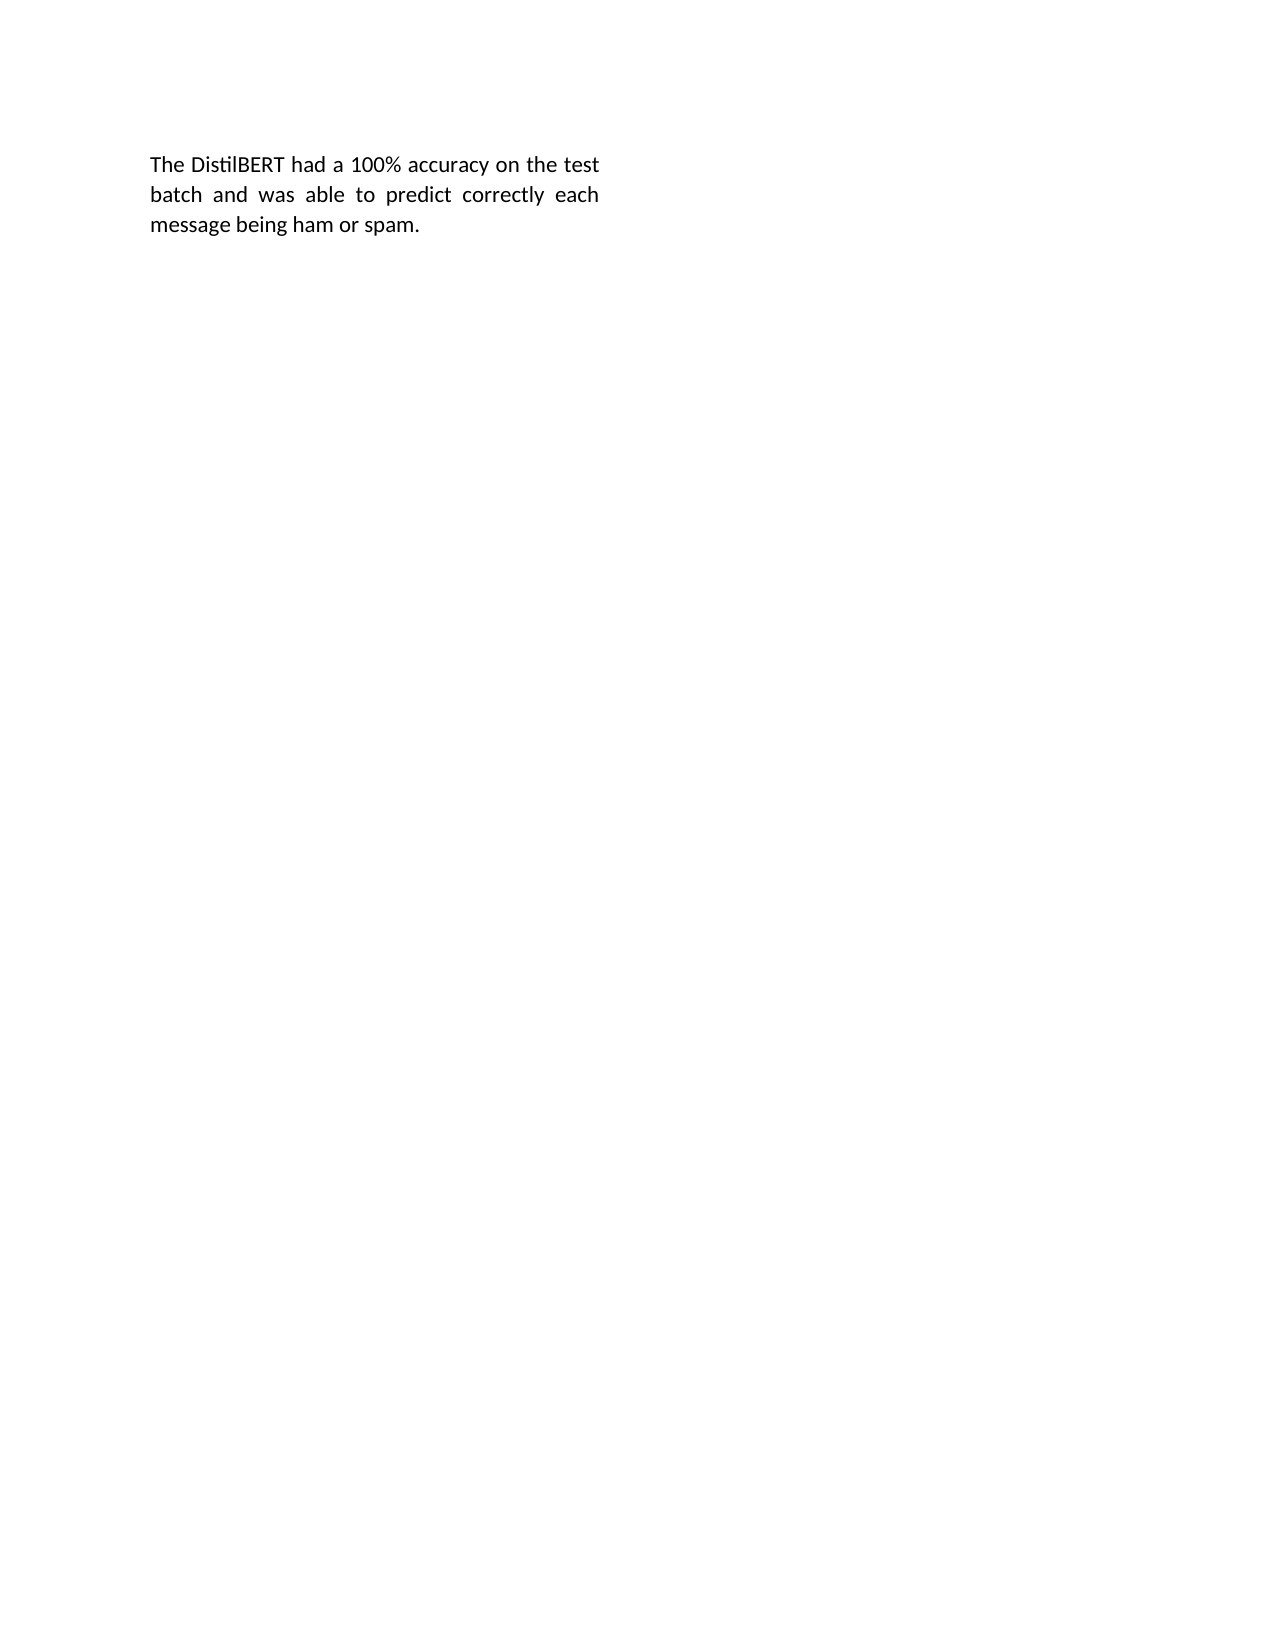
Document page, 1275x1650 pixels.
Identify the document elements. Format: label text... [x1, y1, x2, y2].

text The DistilBERT had a 100% accuracy on the test batch and was able to predict correctly each message being ham or spam. [150, 150, 600, 238]
